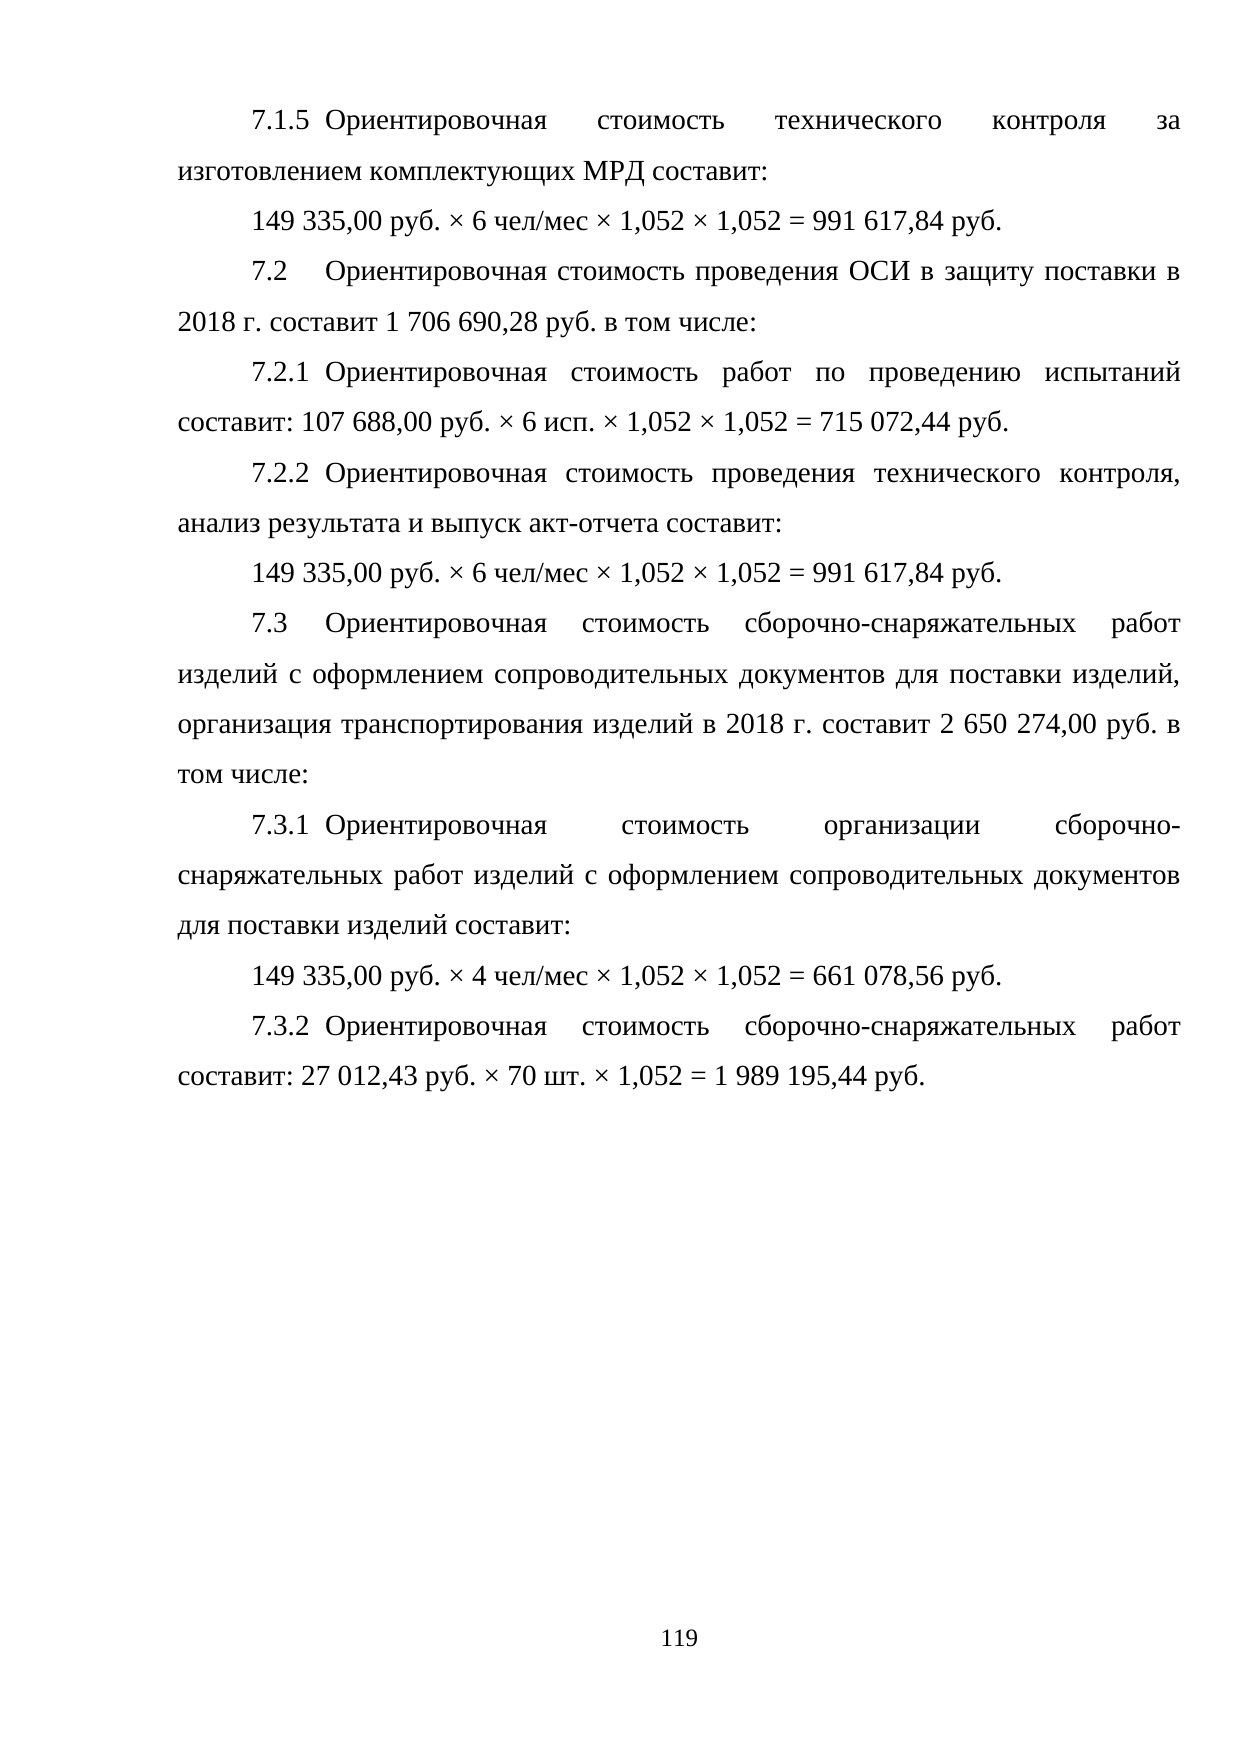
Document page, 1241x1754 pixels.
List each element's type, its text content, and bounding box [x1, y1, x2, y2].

text 149 335,00 руб. × 6 чел/мес × 1,052 × 1,052 = 991 617,84 руб. [177, 555, 1181, 589]
text 149 335,00 руб. × 4 чел/мес × 1,052 × 1,052 = 661 078,56 руб. [177, 958, 1181, 991]
text 7.3.2 Ориентировочная стоимость сборочно-снаряжательных работ составит: 27 012,43 руб. × 70 шт. × 1,052 = 1 989 195,44 руб. [177, 1008, 1181, 1092]
text 7.2.1 Ориентировочная стоимость работ по проведению испытаний составит: 107 688,00 руб. × 6 исп. × 1,052 × 1,052 = 715 072,44 руб. [177, 354, 1181, 438]
text 149 335,00 руб. × 6 чел/мес × 1,052 × 1,052 = 991 617,84 руб. [177, 203, 1181, 237]
text 7.1.5 Ориентировочная стоимость технического контроля за изготовлением комплектующих МРД составит: [177, 102, 1181, 186]
text 7.3.1 Ориентировочная стоимость организации сборочно-снаряжательных работ изделий с оформлением сопроводительных документов для поставки изделий составит: [177, 807, 1181, 941]
text 7.3 Ориентировочная стоимость сборочно-снаряжательных работ изделий с оформлением сопроводительных документов для поставки изделий, организация транспортирования изделий в 2018 г. составит 2 650 274,00 руб. в том числе: [177, 606, 1181, 790]
text 7.2 Ориентировочная стоимость проведения ОСИ в защиту поставки в 2018 г. составит 1 706 690,28 руб. в том числе: [177, 253, 1181, 337]
text 7.2.2 Ориентировочная стоимость проведения технического контроля, анализ результата и выпуск акт-отчета составит: [177, 455, 1181, 538]
